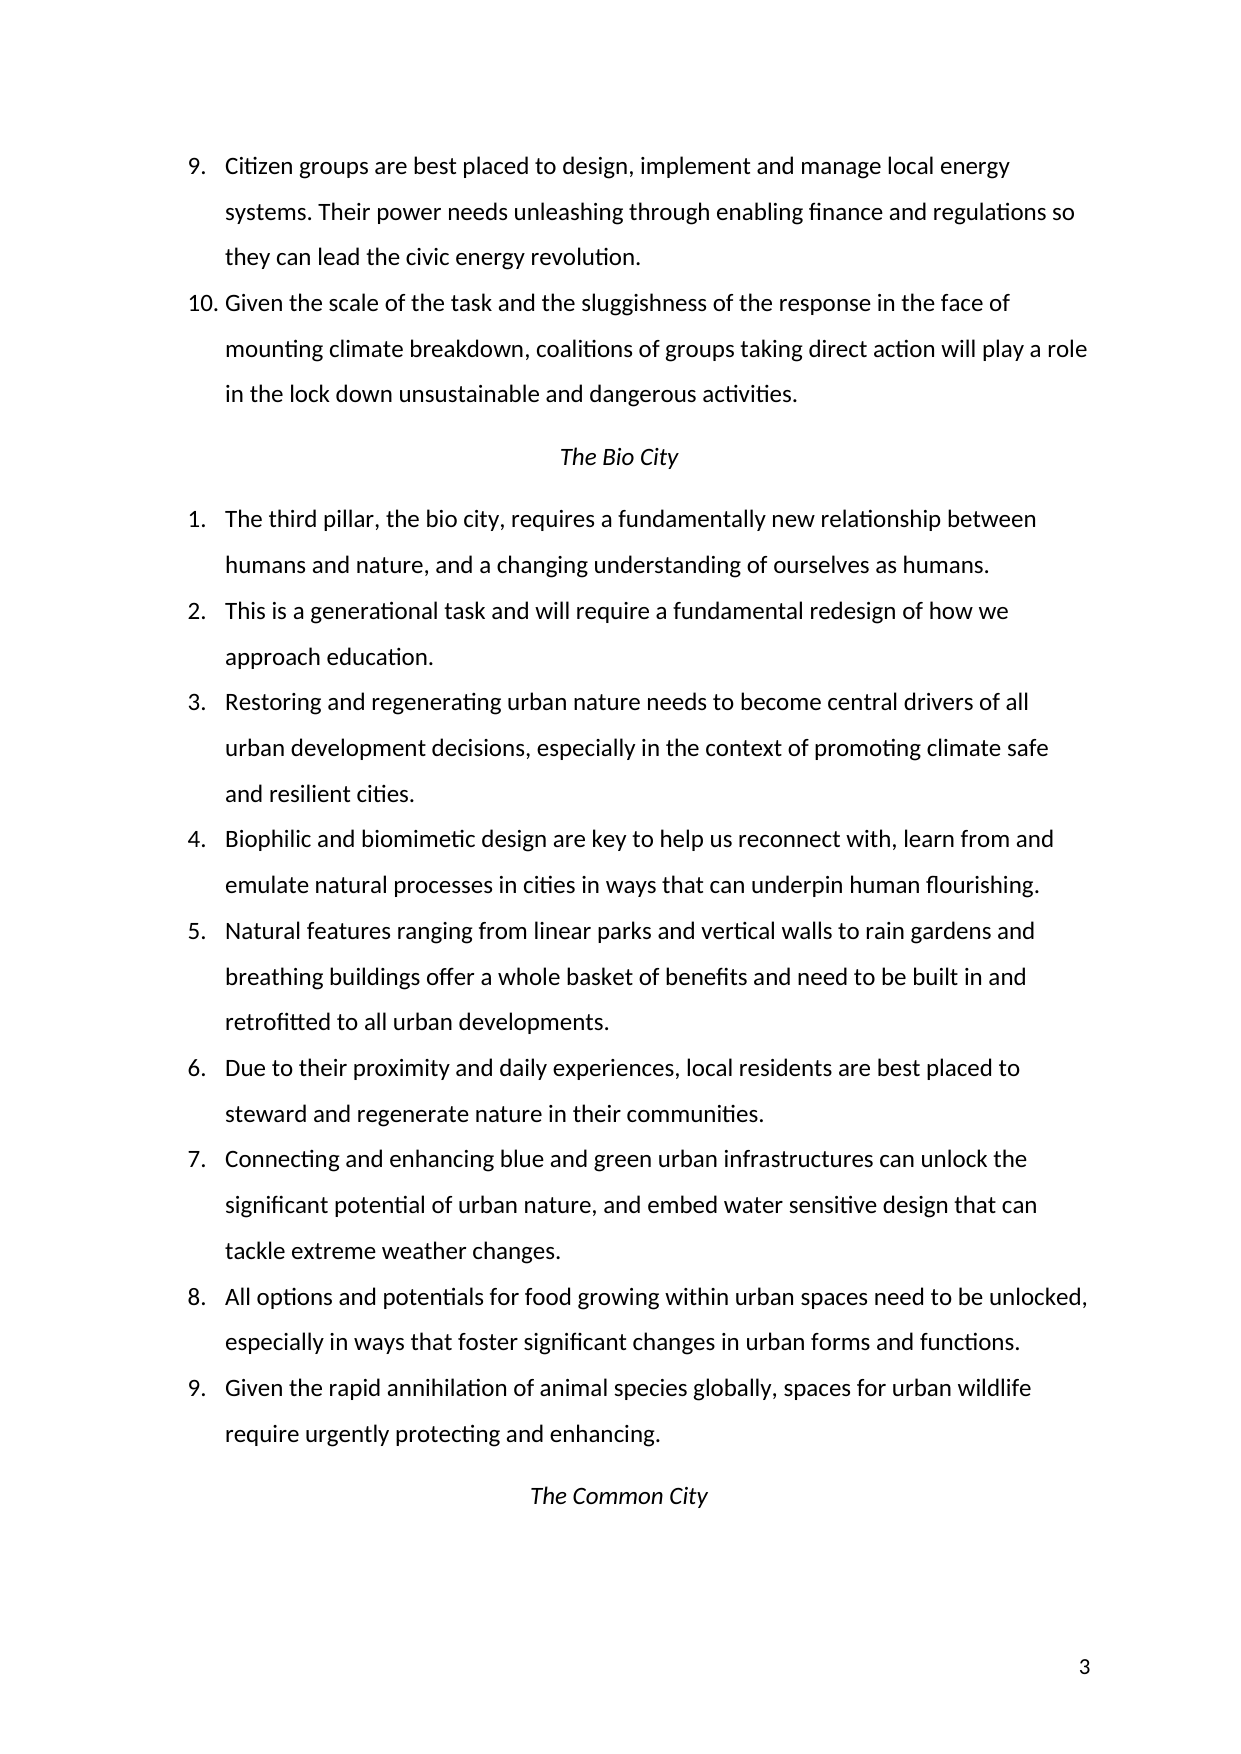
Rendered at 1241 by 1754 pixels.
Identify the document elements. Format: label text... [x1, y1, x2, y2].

list Citizen groups are best placed to design, implement and manage local energy systems. Their power needs unleashing through enabling finance and regulations so they can lead the civic energy revolution. [187, 150, 1090, 272]
list All options and potentials for food growing within urban spaces need to be unlocked, especially in ways that foster significant changes in urban forms and functions. [187, 1281, 1090, 1357]
list Given the scale of the task and the sluggishness of the response in the face of mounting climate breakdown, coalitions of groups taking direct action will play a role in the lock down unsustainable and dangerous activities. [187, 287, 1090, 409]
list Given the rapid annihilation of animal species globally, spaces for urban wildlife require urgently protecting and enhancing. [187, 1372, 1090, 1448]
text The Bio City [150, 441, 1090, 472]
list Restoring and regenerating urban nature needs to become central drivers of all urban development decisions, especially in the context of promoting climate safe and resilient cities. [187, 686, 1090, 808]
list The third pillar, the bio city, requires a fundamentally new relationship between humans and nature, and a changing understanding of ourselves as humans. [187, 503, 1090, 580]
text The Common City [150, 1480, 1090, 1511]
list Connecting and enhancing blue and green urban infrastructures can unlock the significant potential of urban nature, and embed water sensitive design that can tackle extreme weather changes. [187, 1144, 1090, 1266]
list Biophilic and biomimetic design are key to help us reconnect with, learn from and emulate natural processes in cities in ways that can underpin human flourishing. [187, 823, 1090, 900]
list Natural features ranging from linear parks and vertical walls to rain gardens and breathing buildings offer a whole basket of benefits and need to be built in and retrofitted to all urban developments. [187, 915, 1090, 1037]
list This is a generational task and will require a fundamental redesign of how we approach education. [187, 595, 1090, 671]
list Due to their proximity and daily experiences, local residents are best placed to steward and regenerate nature in their communities. [187, 1052, 1090, 1128]
